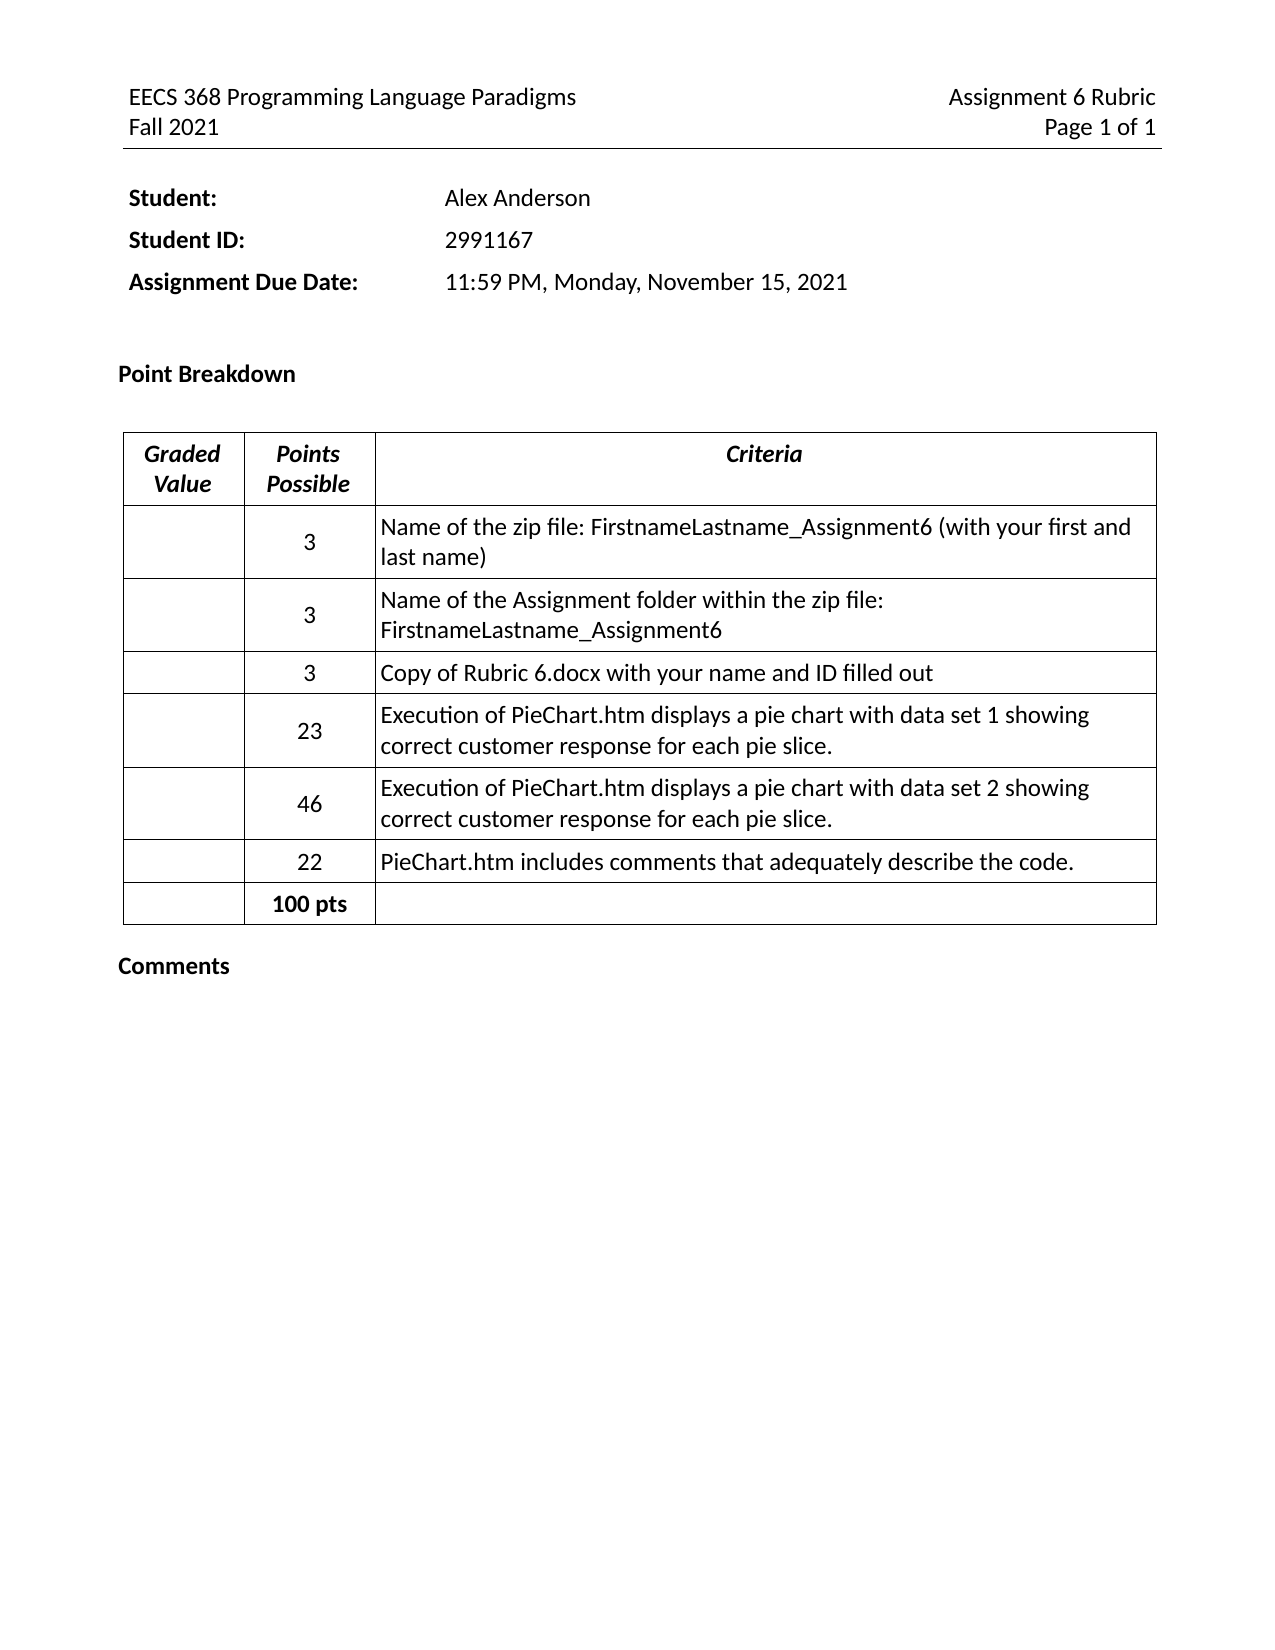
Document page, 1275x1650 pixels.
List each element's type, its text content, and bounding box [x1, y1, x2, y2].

table_cell Name of the Assignment folder within the zip file: FirstnameLastname_Assignment6 [376, 579, 1156, 651]
table_cell 3 [245, 506, 375, 578]
table_cell Execution of PieChart.htm displays a pie chart with data set 2 showing correct customer response for each pie slice. [376, 768, 1156, 839]
table_cell [124, 579, 244, 651]
table_cell 2991167 [439, 219, 1162, 261]
table_cell Execution of PieChart.htm displays a pie chart with data set 1 showing correct customer response for each pie slice. [376, 694, 1156, 766]
table_cell 100 pts [245, 883, 375, 924]
table_cell 46 [245, 768, 375, 839]
table_cell 3 [245, 652, 375, 693]
table_header Points Possible [245, 433, 375, 505]
table_cell Name of the zip file: FirstnameLastname_Assignment6 (with your first and last name) [376, 506, 1156, 578]
table_cell PieChart.htm includes comments that adequately describe the code. [376, 840, 1156, 882]
table_cell Copy of Rubric 6.docx with your name and ID filled out [376, 652, 1156, 693]
table_cell [376, 883, 1156, 924]
table_cell Student ID: [123, 219, 439, 261]
table_cell [124, 506, 244, 578]
table_cell 23 [245, 694, 375, 766]
table_cell [124, 883, 244, 924]
table_cell 11:59 PM, Monday, November 15, 2021 [439, 261, 1162, 303]
table_header Student: [123, 177, 439, 219]
subtitle Comments [118, 950, 1157, 980]
table_cell [124, 768, 244, 839]
table_cell [124, 840, 244, 882]
subtitle Point Breakdown [118, 358, 1157, 389]
table_cell [124, 694, 244, 766]
table_cell Assignment Due Date: [123, 261, 439, 303]
table_cell [124, 652, 244, 693]
table_header Graded Value [124, 433, 244, 505]
table_cell 22 [245, 840, 375, 882]
table_cell 3 [245, 579, 375, 651]
table_header Alex Anderson [439, 177, 1162, 219]
table_header Criteria [376, 433, 1156, 505]
